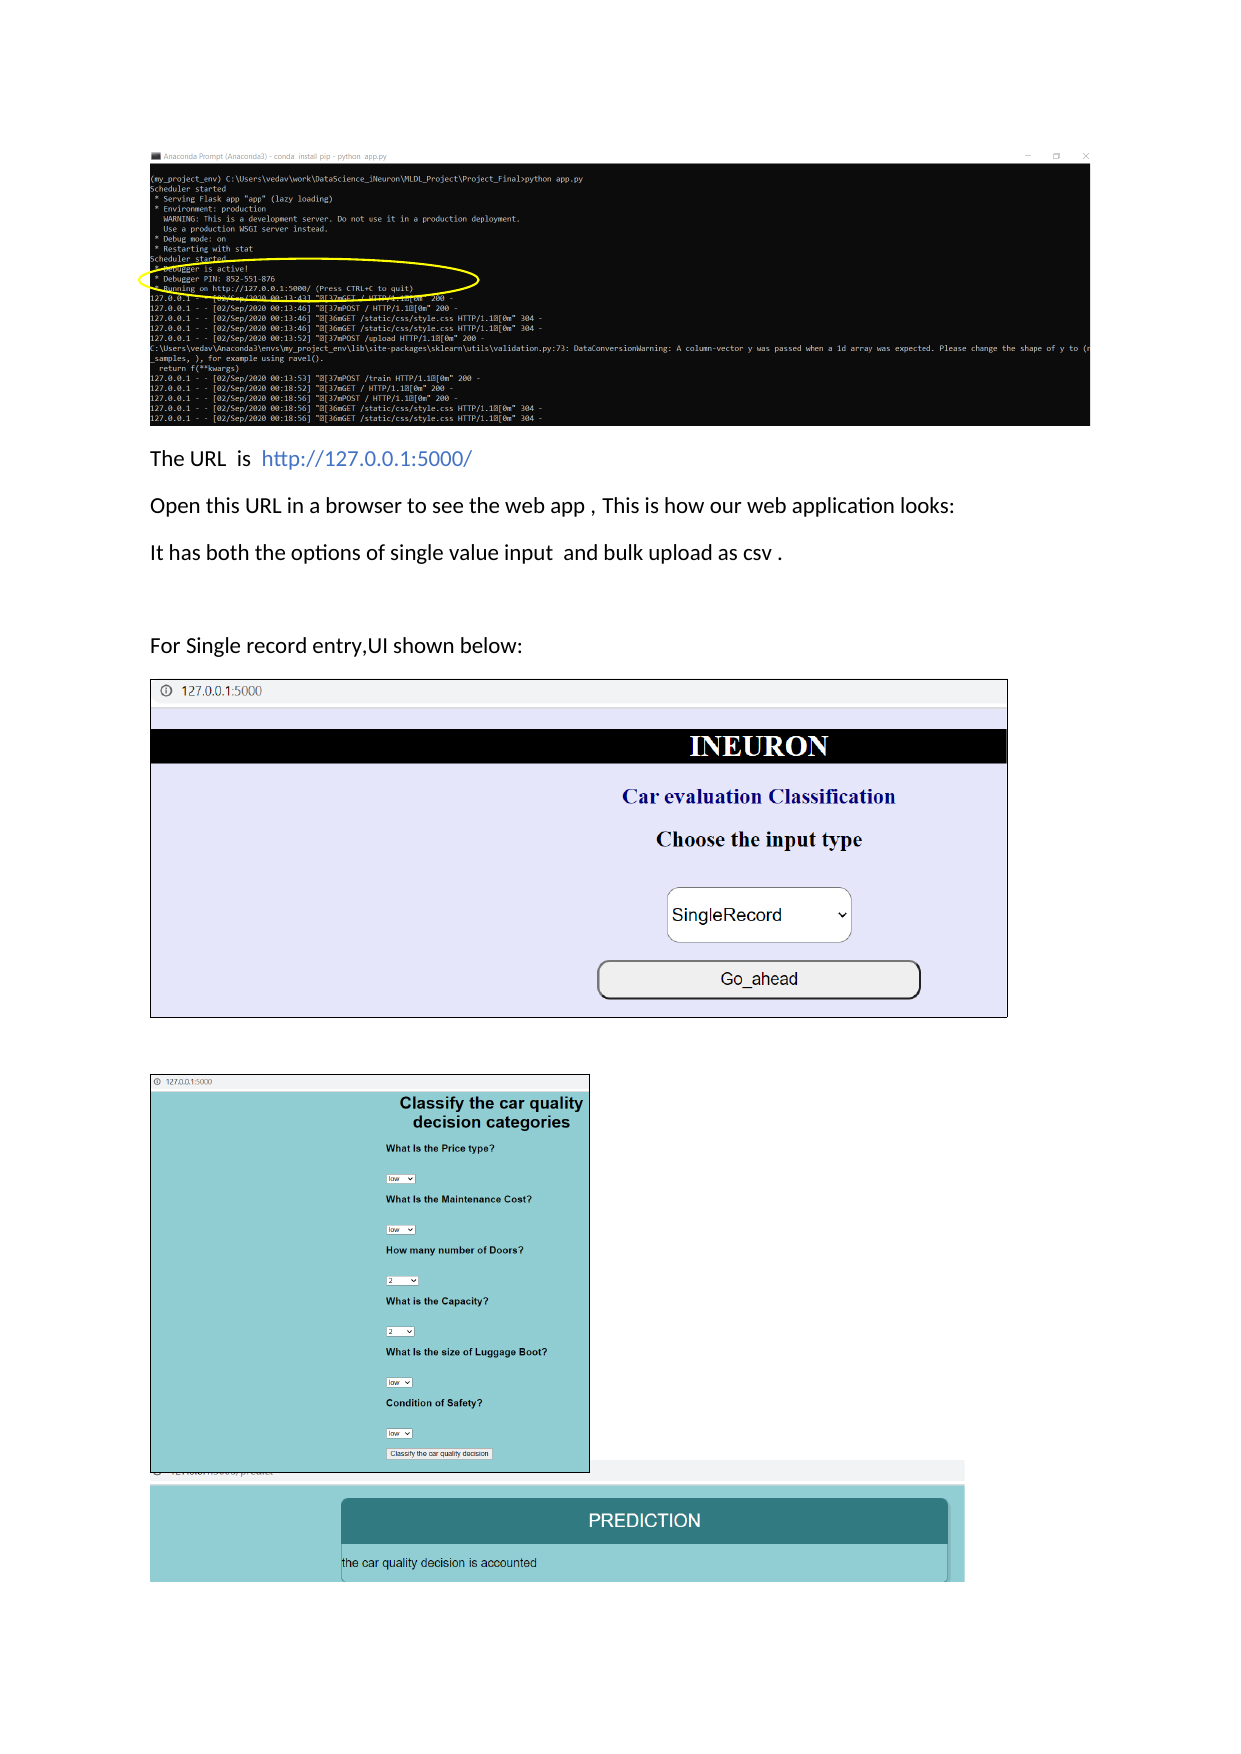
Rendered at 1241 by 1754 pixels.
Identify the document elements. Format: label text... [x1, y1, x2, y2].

text It has both the options of single value input and bulk upload as csv . [150, 538, 1090, 566]
picture [151, 680, 1007, 1017]
text Open this URL in a browser to see the web app , This is how our web application looks: [150, 491, 1090, 519]
picture [150, 1457, 965, 1582]
picture [150, 260, 476, 300]
text For Single record entry,UI shown below: [150, 632, 1090, 659]
picture [151, 1075, 589, 1472]
text The URL is http://127.0.0.1:5000/ [150, 444, 1090, 472]
picture [150, 150, 1091, 426]
